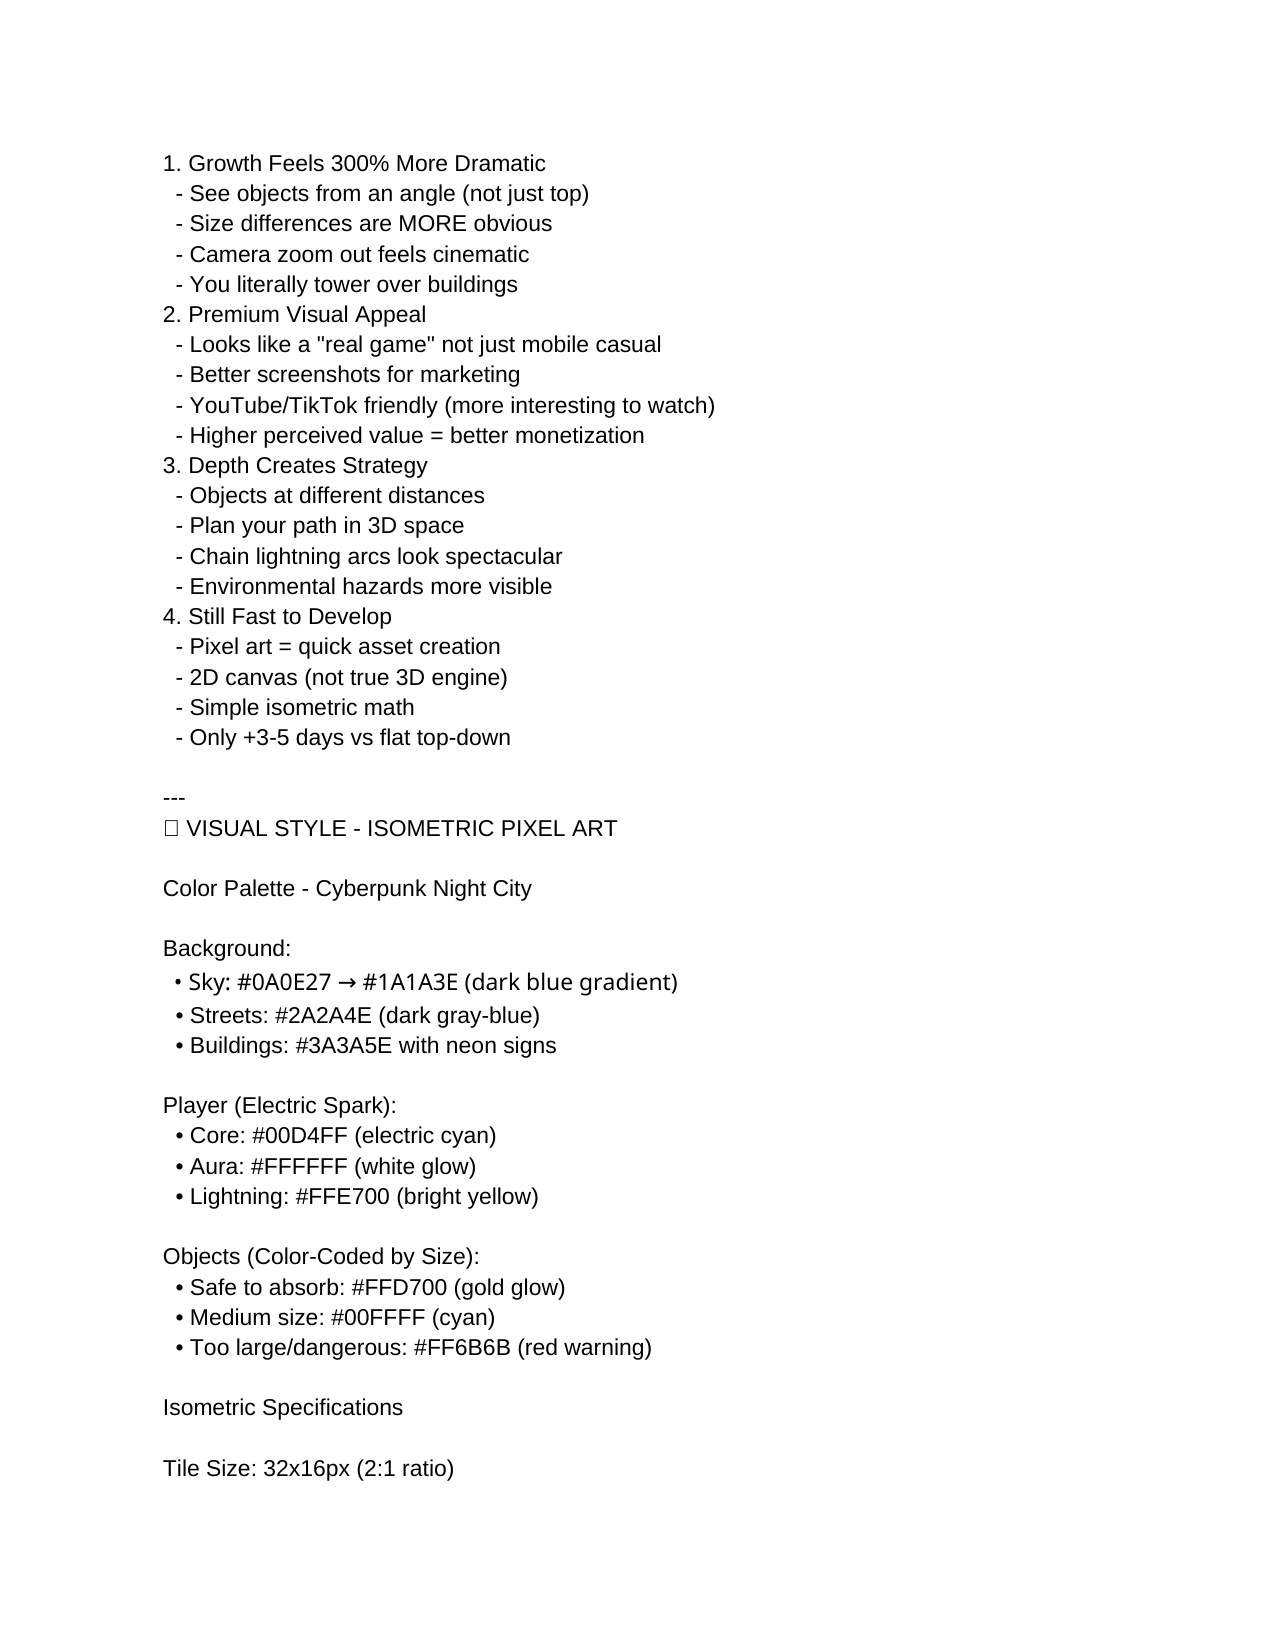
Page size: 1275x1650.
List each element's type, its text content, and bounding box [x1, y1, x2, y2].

text • Lightning: #FFE700 (bright yellow) [150, 1183, 1125, 1209]
text Player (Electric Spark): [150, 1092, 1125, 1118]
text Tile Size: 32x16px (2:1 ratio) [150, 1455, 1125, 1481]
text Background: [150, 935, 1125, 962]
text • Medium size: #00FFFF (cyan) [150, 1304, 1125, 1330]
text • Streets: #2A2A4E (dark gray-blue) [150, 1002, 1125, 1028]
text • Buildings: #3A3A5E with neon signs [150, 1032, 1125, 1058]
text 3. Depth Creates Strategy [150, 452, 1125, 478]
text • Safe to absorb: #FFD700 (gold glow) [150, 1273, 1125, 1300]
text - Pixel art = quick asset creation [150, 633, 1125, 660]
text 2. Premium Visual Appeal [150, 301, 1125, 327]
text - Size differences are MORE obvious [150, 210, 1125, 237]
text - Plan your path in 3D space [150, 512, 1125, 539]
text Color Palette - Cyberpunk Night City [150, 875, 1125, 901]
text 4. Still Fast to Develop [150, 603, 1125, 629]
text --- [150, 784, 1125, 811]
text - YouTube/TikTok friendly (more interesting to watch) [150, 392, 1125, 418]
text - Chain lightning arcs look spectacular [150, 543, 1125, 569]
text - Better screenshots for marketing [150, 361, 1125, 388]
text - You literally tower over buildings [150, 271, 1125, 297]
text - Objects at different distances [150, 482, 1125, 509]
text - 2D canvas (not true 3D engine) [150, 663, 1125, 690]
text - Only +3-5 days vs flat top-down [150, 724, 1125, 750]
text Isometric Specifications [150, 1394, 1125, 1421]
text • Sky: #0A0E27 → #1A1A3E (dark blue gradient) [150, 966, 1125, 997]
text • Aura: #FFFFFF (white glow) [150, 1153, 1125, 1179]
text - Looks like a "real game" not just mobile casual [150, 331, 1125, 358]
text - Higher perceived value = better monetization [150, 422, 1125, 448]
text 1. Growth Feels 300% More Dramatic [150, 150, 1125, 176]
text Objects (Color-Coded by Size): [150, 1243, 1125, 1269]
text - Simple isometric math [150, 694, 1125, 720]
text - See objects from an angle (not just top) [150, 180, 1125, 207]
text - Environmental hazards more visible [150, 573, 1125, 599]
text - Camera zoom out feels cinematic [150, 241, 1125, 267]
text • Core: #00D4FF (electric cyan) [150, 1122, 1125, 1149]
text • Too large/dangerous: #FF6B6B (red warning) [150, 1334, 1125, 1360]
text 🎨 VISUAL STYLE - ISOMETRIC PIXEL ART [150, 814, 1125, 841]
